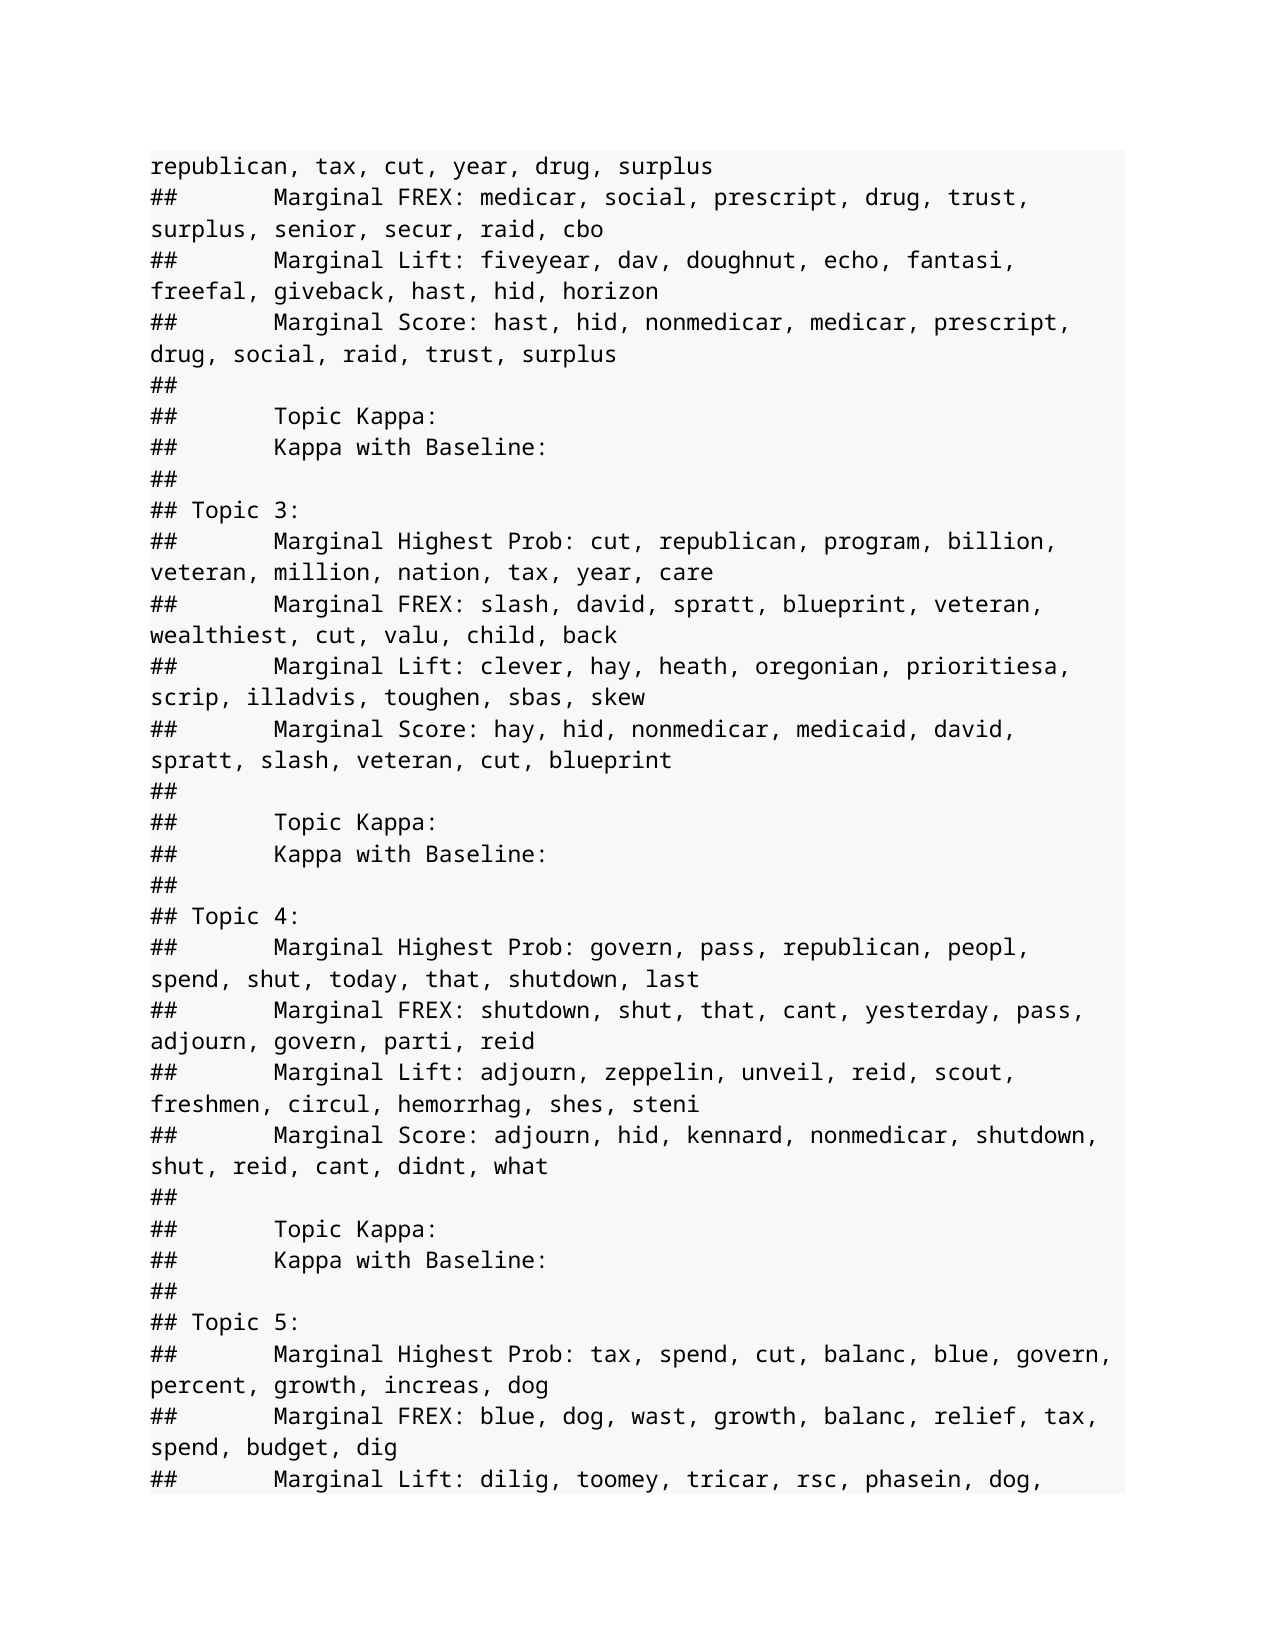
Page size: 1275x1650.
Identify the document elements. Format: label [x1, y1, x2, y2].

text [150, 150, 1125, 1494]
